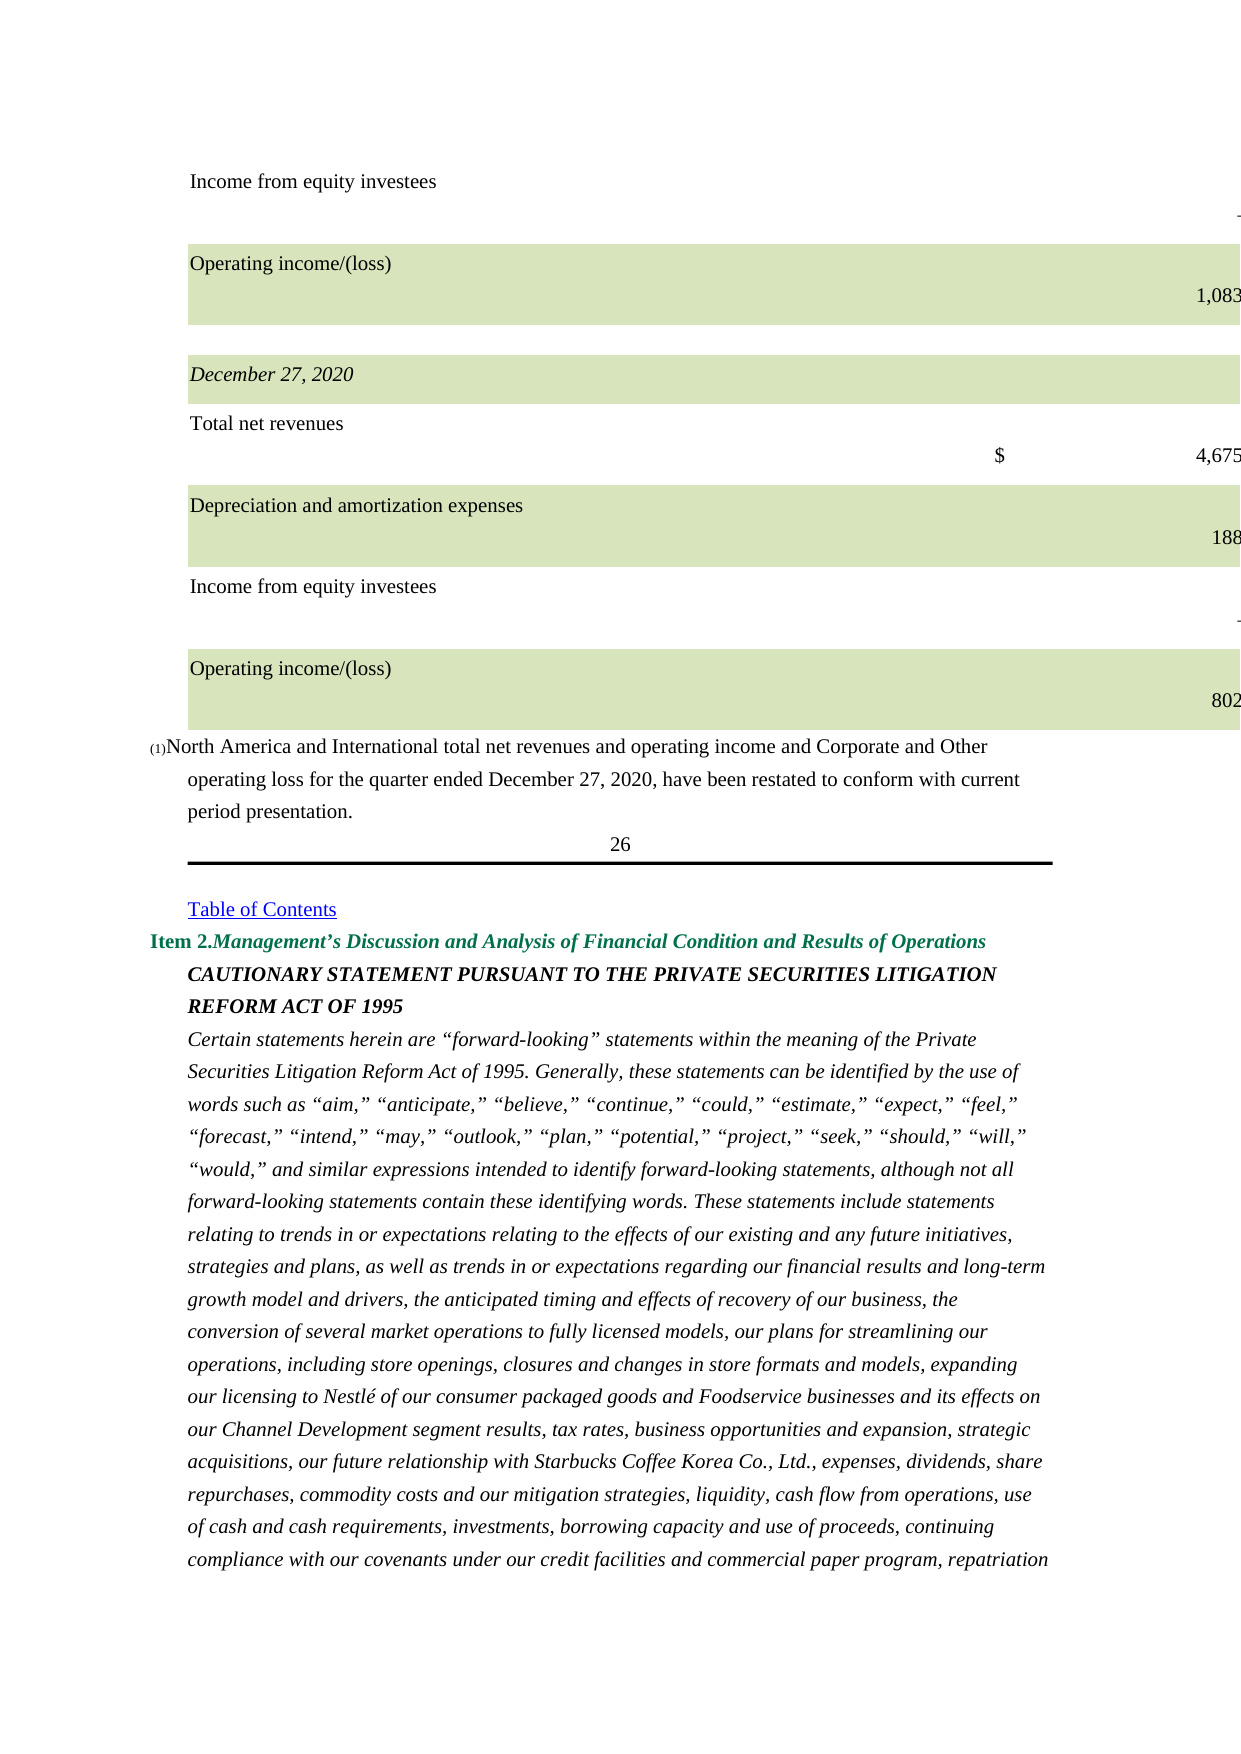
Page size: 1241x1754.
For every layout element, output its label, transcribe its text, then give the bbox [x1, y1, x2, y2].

text Table of Contents [187, 893, 1053, 925]
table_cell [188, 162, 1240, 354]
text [187, 1023, 1053, 1575]
text 26 [187, 828, 1053, 860]
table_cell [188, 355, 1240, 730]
text Item 2.Management’s Discussion and Analysis of Financial Condition and Results of Operations [150, 925, 1053, 958]
text (1)North America and International total net revenues and operating income and Corporate and Other operating loss for the quarter ended December 27, 2020, have been restated to conform with current period presentation. [150, 730, 1053, 828]
text CAUTIONARY STATEMENT PURSUANT TO THE PRIVATE SECURITIES LITIGATION REFORM ACT OF 1995 [187, 958, 1053, 1023]
